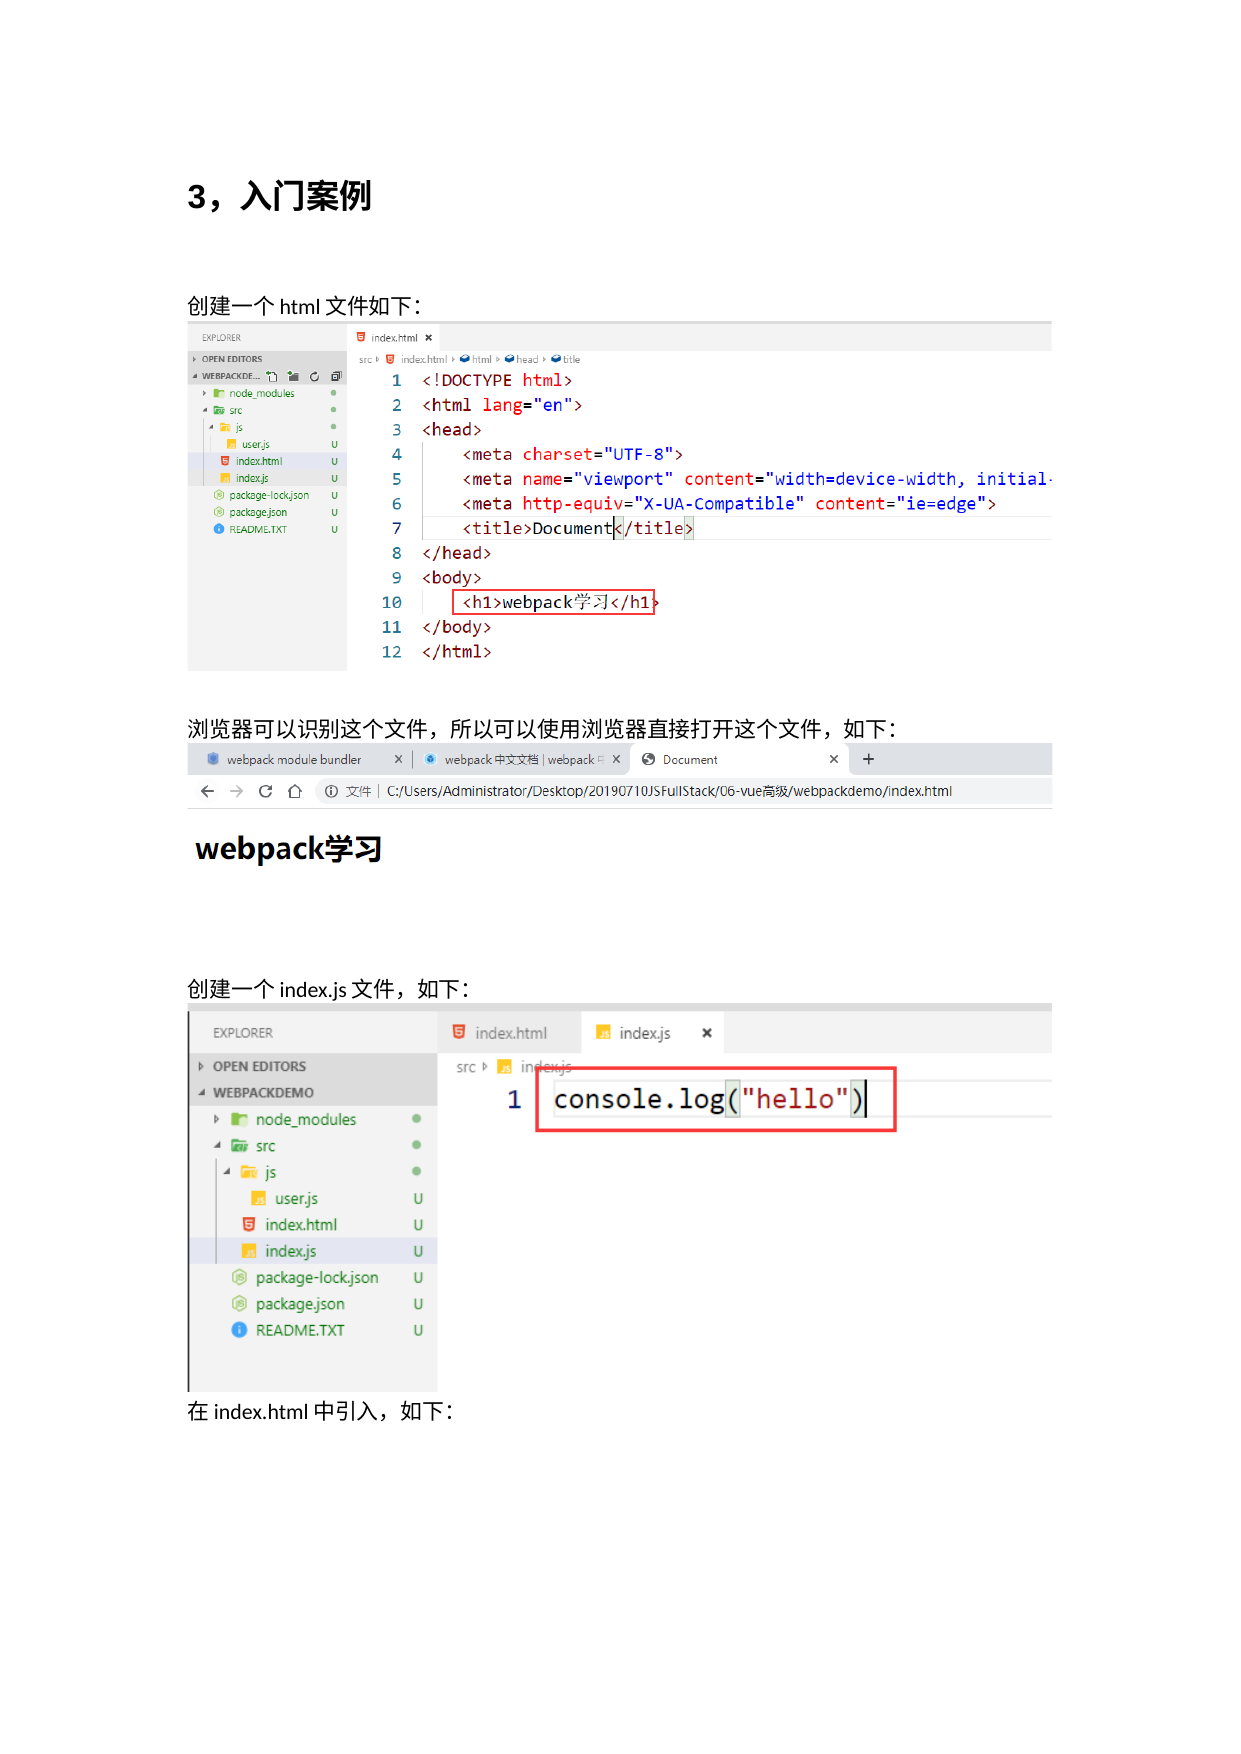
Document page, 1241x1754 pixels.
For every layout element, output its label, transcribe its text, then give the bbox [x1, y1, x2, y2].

picture [187, 743, 1053, 928]
picture [187, 1003, 1052, 1392]
text 创建一个index.js文件，如下： [187, 971, 1053, 1004]
subtitle 入门案例 [187, 162, 1053, 227]
picture [187, 321, 1052, 671]
text 创建一个html文件如下： [187, 289, 1053, 321]
text 浏览器可以识别这个文件，所以可以使用浏览器直接打开这个文件，如下： [187, 711, 1053, 743]
text 在index.html中引入，如下： [187, 1394, 1053, 1426]
